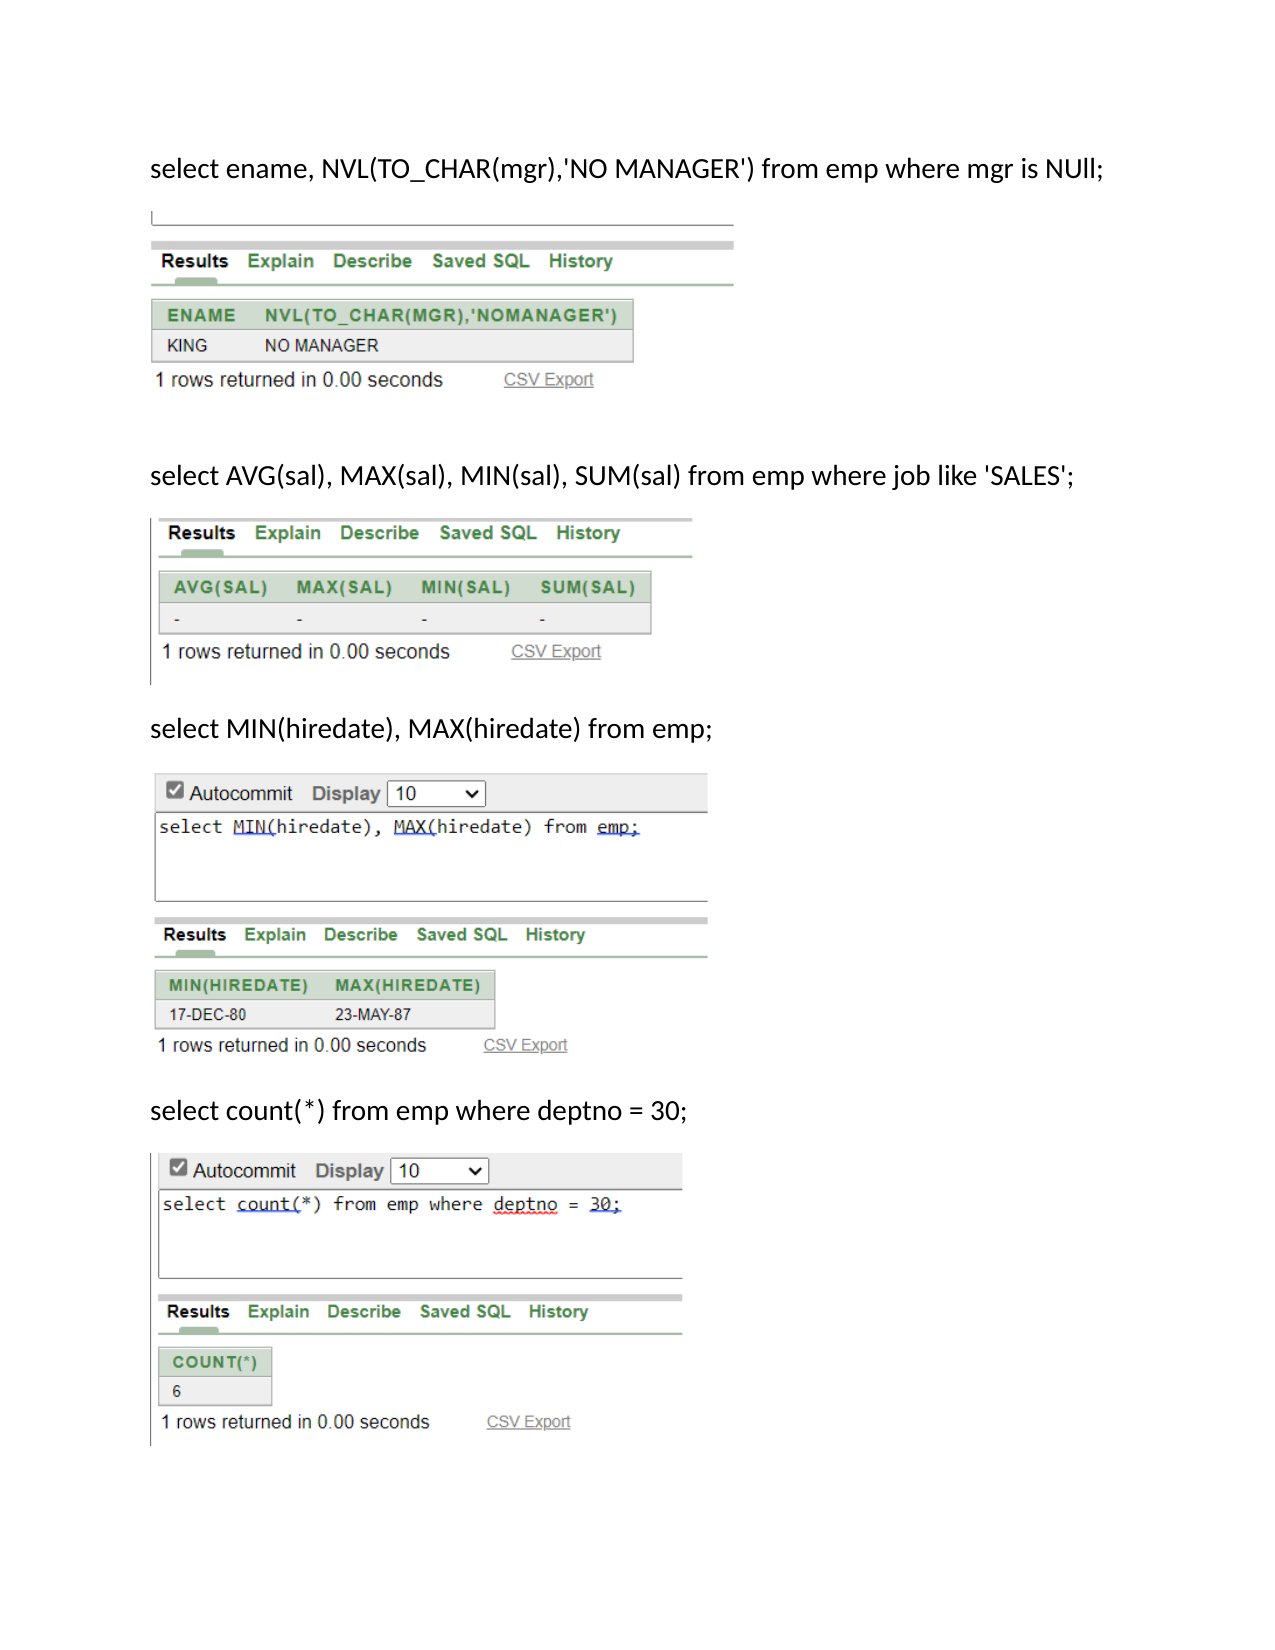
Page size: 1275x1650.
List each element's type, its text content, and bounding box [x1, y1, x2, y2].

text select ename, NVL(TO_CHAR(mgr),'NO MANAGER') from emp where mgr is NUll; [150, 150, 1125, 186]
picture [150, 1153, 683, 1446]
picture [150, 518, 693, 685]
text select AVG(sal), MAX(sal), MIN(sal), SUM(sal) from emp where job like 'SALES'; [150, 457, 1125, 492]
text select MIN(hiredate), MAX(hiredate) from emp; [150, 710, 1125, 745]
picture [150, 771, 708, 1067]
text select count(*) from emp where deptno = 30; [150, 1092, 1125, 1127]
picture [150, 211, 734, 432]
